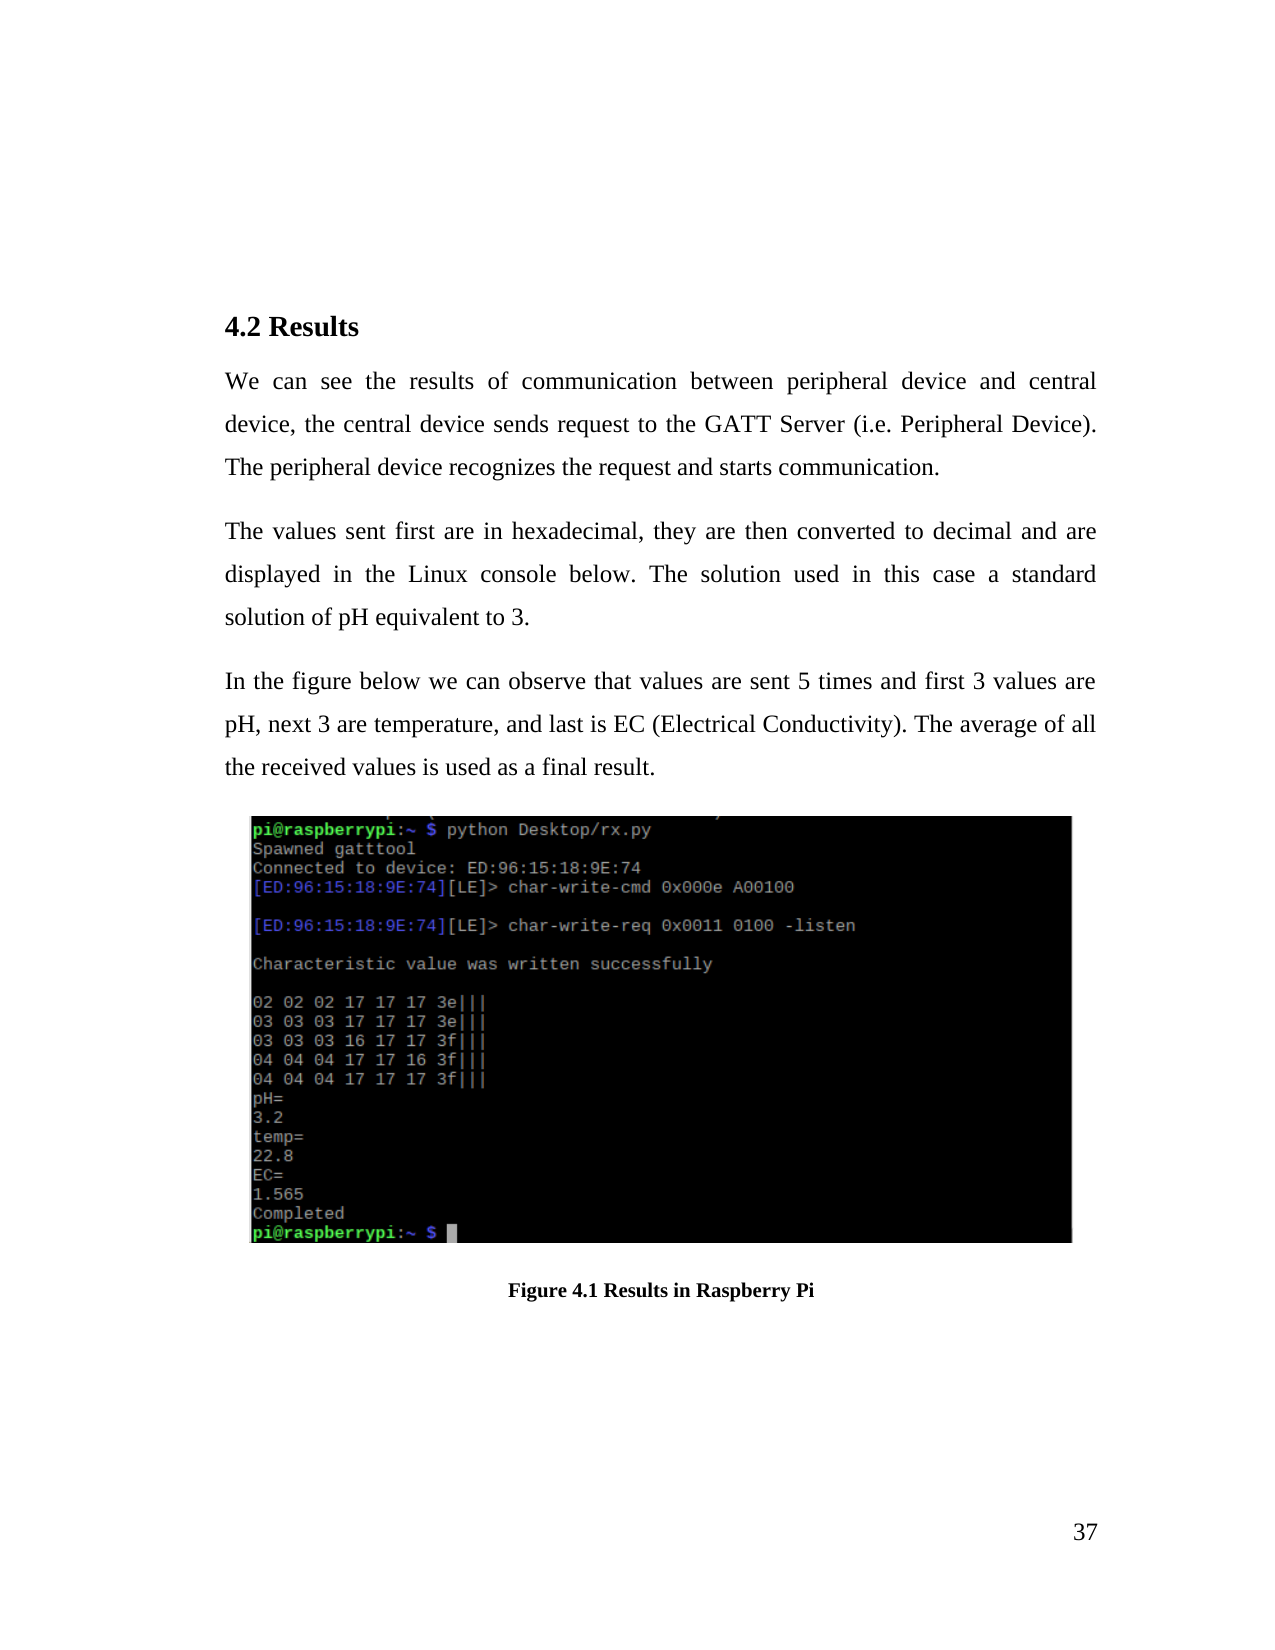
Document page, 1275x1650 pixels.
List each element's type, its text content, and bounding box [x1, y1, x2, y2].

text In the figure below we can observe that values are sent 5 times and first 3 values are pH, next 3 are temperature, and last is EC (Electrical Conductivity). The average of all the received values is used as a final result. [224, 666, 1098, 781]
text The values sent first are in hexadecimal, they are then converted to decimal and are displayed in the Linux console below. The solution used in this case a standard solution of pH equivalent to 3. [224, 516, 1098, 631]
picture [249, 816, 1074, 1243]
text Figure 4.1 Results in Raspberry Pi [224, 1278, 1098, 1302]
text We can see the results of communication between peripheral device and central device, the central device sends request to the GATT Server (i.e. Peripheral Device). The peripheral device recognizes the request and starts communication. [224, 366, 1098, 481]
subtitle 4.2 Results [224, 309, 1098, 343]
